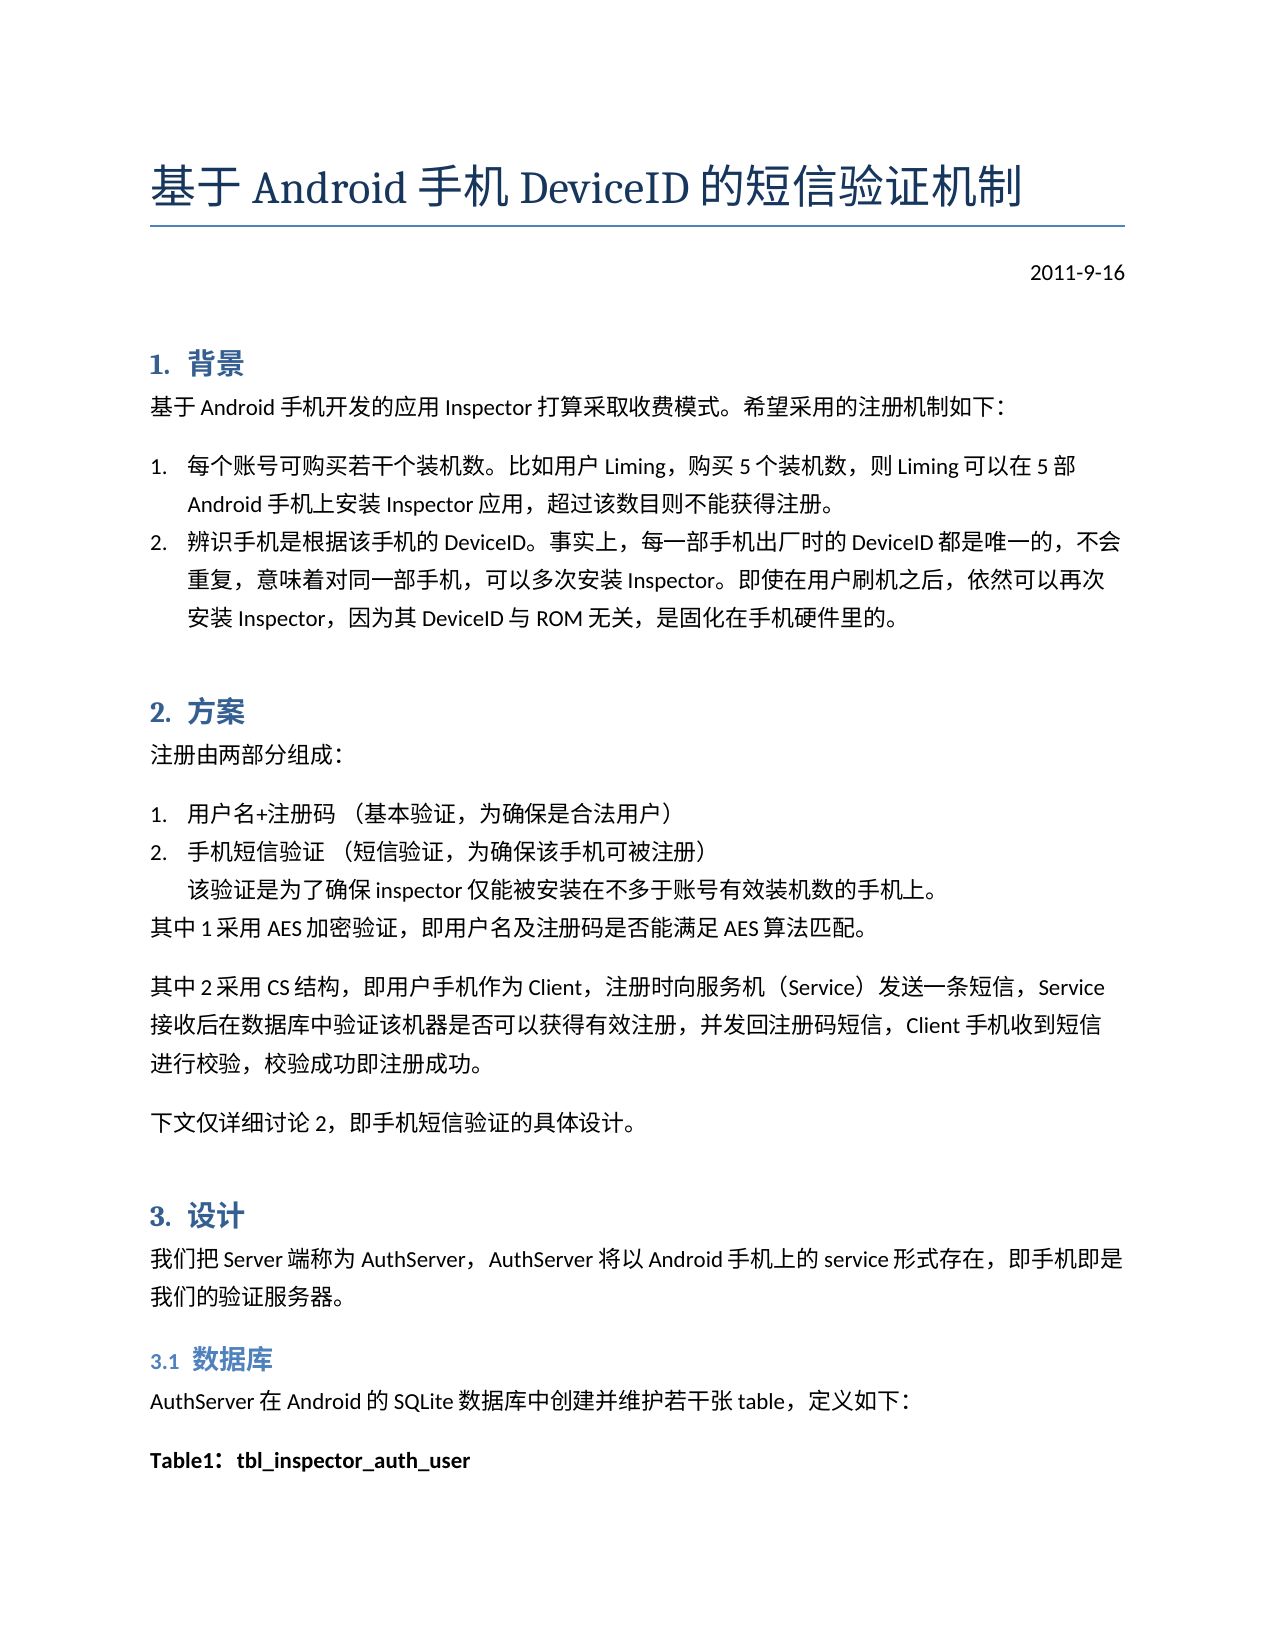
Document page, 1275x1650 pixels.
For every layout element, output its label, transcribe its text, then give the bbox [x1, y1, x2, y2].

list 手机短信验证 （短信验证，为确保该手机可被注册） [150, 834, 1125, 867]
text Table1：tbl_inspector_auth_user [150, 1442, 1125, 1475]
text 下文仅详细讨论2，即手机短信验证的具体设计。 [150, 1104, 1125, 1138]
list 其中1采用AES加密验证，即用户名及注册码是否能满足AES算法匹配。 [150, 910, 1125, 943]
subtitle 数据库 [150, 1338, 1125, 1377]
text 其中2采用CS结构，即用户手机作为Client，注册时向服务机（Service）发送一条短信，Service接收后在数据库中验证该机器是否可以获得有效注册，并发回注册码短信，Client手机收到短信进行校验，校验成功即注册成功。 [150, 969, 1125, 1079]
text AuthServer在Android的SQLite数据库中创建并维护若干张table，定义如下： [150, 1383, 1125, 1416]
list 该验证是为了确保inspector仅能被安装在不多于账号有效装机数的手机上。 [187, 872, 1125, 905]
list 辨识手机是根据该手机的DeviceID。事实上，每一部手机出厂时的DeviceID都是唯一的，不会重复，意味着对同一部手机，可以多次安装Inspector。即使在用户刷机之后，依然可以再次安装Inspector，因为其DeviceID与ROM无关，是固化在手机硬件里的。 [150, 524, 1125, 633]
text 注册由两部分组成： [150, 737, 1125, 770]
text 2011-9-16 [150, 258, 1125, 286]
list 每个账号可购买若干个装机数。比如用户Liming，购买5个装机数，则Liming可以在5部Android手机上安装Inspector应用，超过该数目则不能获得注册。 [150, 448, 1125, 519]
list 用户名+注册码 （基本验证，为确保是合法用户） [150, 796, 1125, 829]
title 基于Android手机DeviceID的短信验证机制 [150, 150, 1125, 225]
subtitle 设计 [150, 1192, 1125, 1235]
text 基于Android手机开发的应用Inspector打算采取收费模式。希望采用的注册机制如下： [150, 389, 1125, 422]
text 我们把Server端称为AuthServer，AuthServer将以Android手机上的service形式存在，即手机即是我们的验证服务器。 [150, 1241, 1125, 1312]
subtitle 方案 [150, 688, 1125, 731]
subtitle 背景 [150, 340, 1125, 382]
